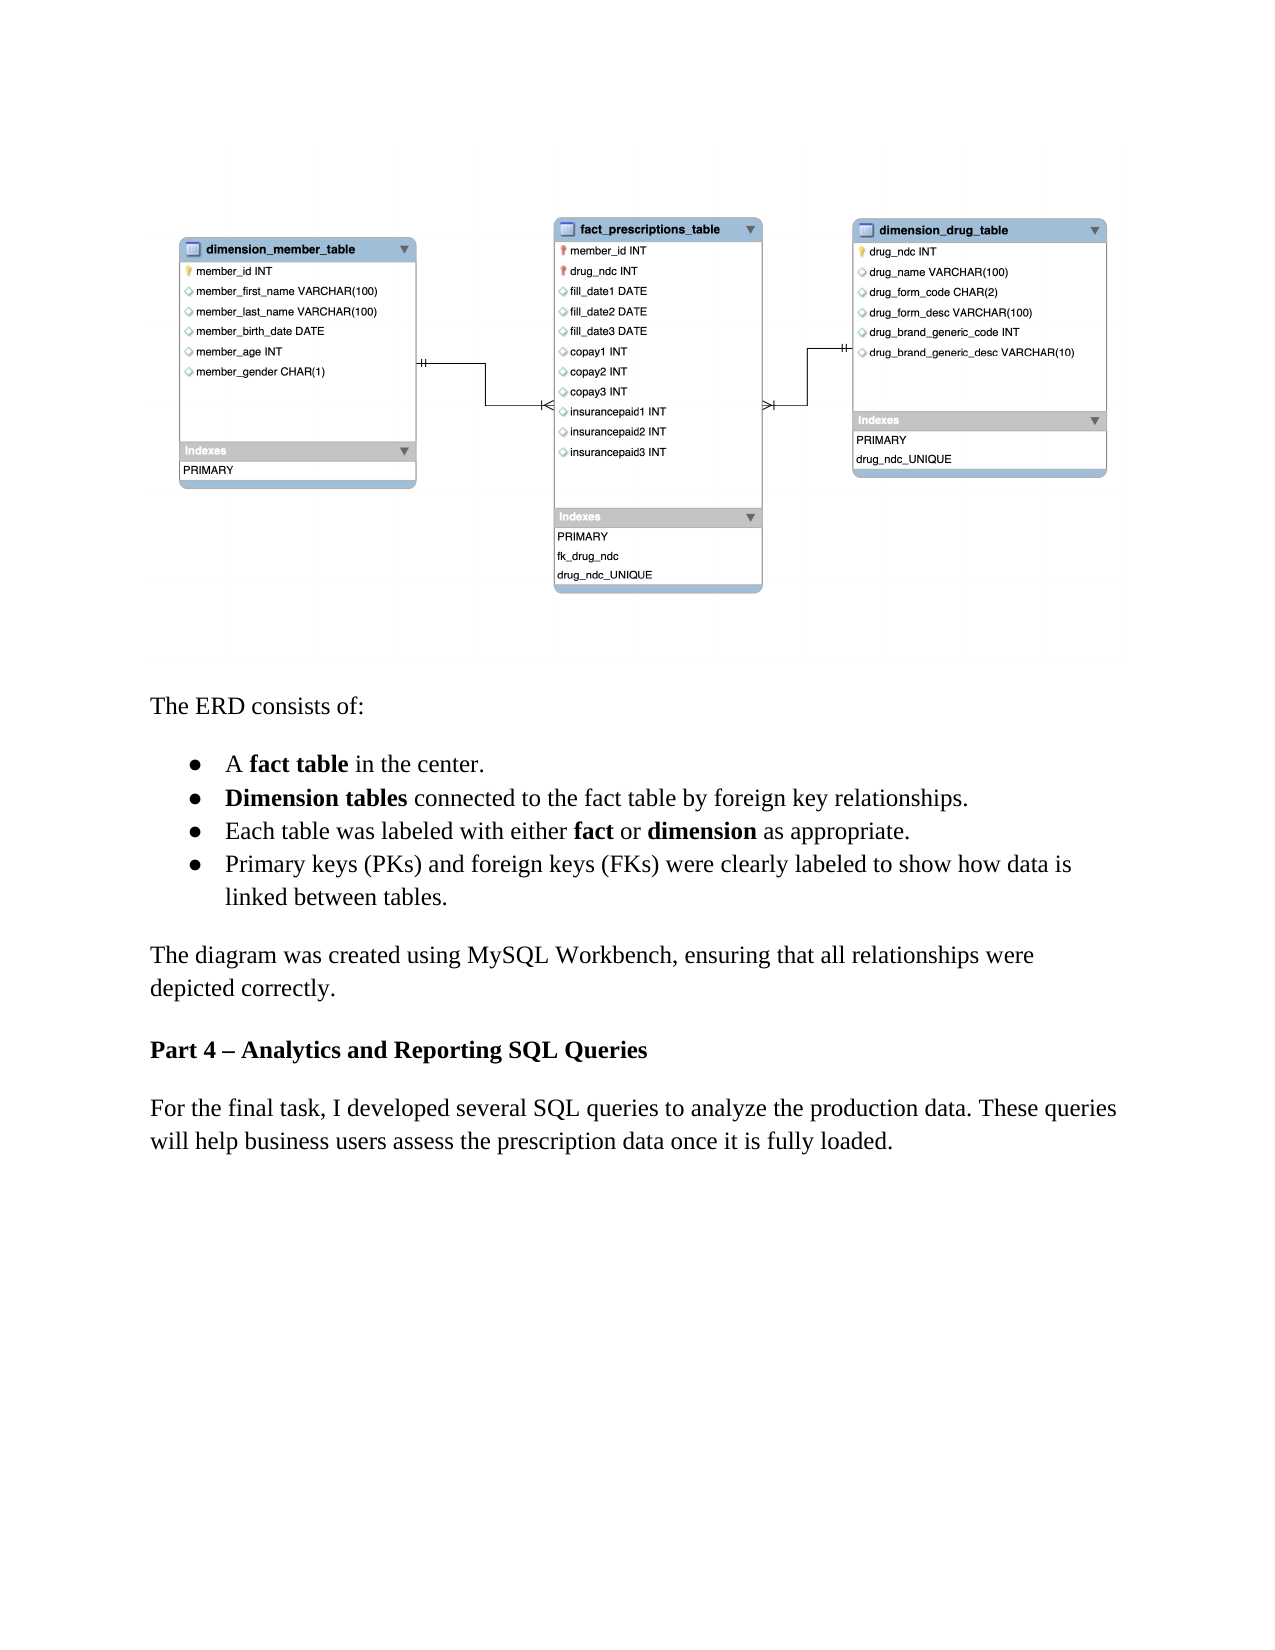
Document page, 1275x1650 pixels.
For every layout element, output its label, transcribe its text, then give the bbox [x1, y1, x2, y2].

list Primary keys (PKs) and foreign keys (FKs) were clearly labeled to show how data is linked between tables. [187, 849, 1125, 911]
subtitle Part 4 – Analytics and Reporting SQL Queries [150, 1035, 1125, 1064]
text The diagram was created using MySQL Workbench, ensuring that all relationships were depicted correctly. [150, 940, 1125, 1002]
picture [150, 150, 1125, 663]
text The ERD consists of: [150, 691, 1125, 720]
list Dimension tables connected to the fact table by foreign key relationships. [187, 782, 1125, 811]
list A fact table in the center. [187, 749, 1125, 778]
list Each table was labeled with either fact or dimension as appropriate. [187, 816, 1125, 844]
text For the final task, I developed several SQL queries to analyze the production data. These queries will help business users assess the prescription data once it is fully loaded. [150, 1093, 1125, 1155]
